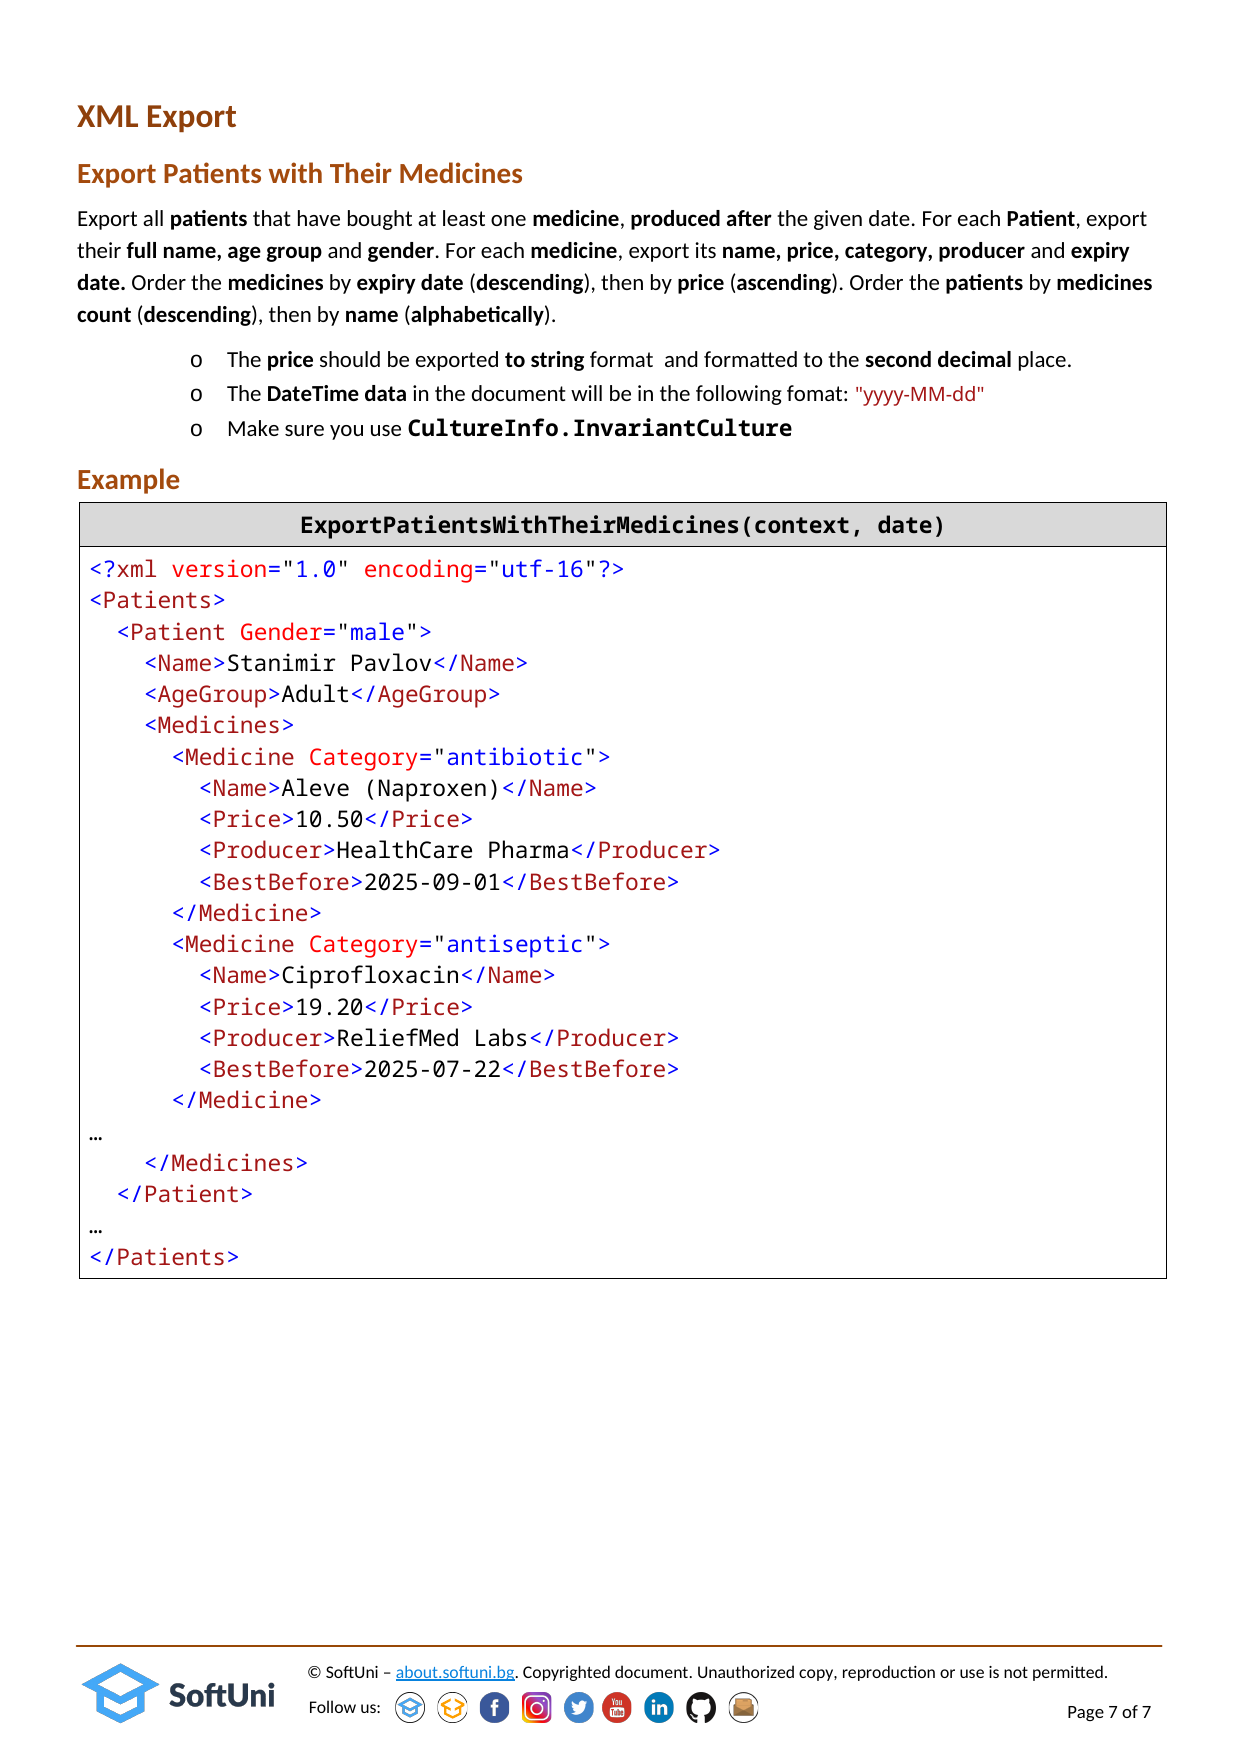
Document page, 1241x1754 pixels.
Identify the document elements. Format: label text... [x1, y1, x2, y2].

list Make sure you use CultureInfo.InvariantCulture [189, 412, 1163, 444]
picture [479, 1692, 510, 1723]
picture [686, 1692, 716, 1723]
list The price should be exported to string format and formatted to the second decimal place. [189, 345, 1163, 374]
picture [75, 1658, 281, 1729]
picture [522, 1692, 552, 1723]
picture [728, 1692, 759, 1723]
picture [644, 1692, 653, 1701]
picture [564, 1692, 594, 1723]
picture [437, 1692, 468, 1723]
text Export all patients that have bought at least one medicine, produced after the given date. For each Patient, export their full name, age group and gender. For each medicine, export its name, price, category, producer and expiry date. Order the medicines by expiry date (descending), then by price (ascending). Order the patients by medicines count (descending), then by name (alphabetically). [77, 204, 1163, 328]
table_cell <?xml version="1.0" encoding="utf-16"?> <Patients> <Patient Gender="male"> <Name>Stanimir Pavlov</Name> <AgeGroup>Adult</AgeGroup> <Medicines> <Medicine Category="antibiotic"> <Name>Aleve (Naproxen)</Name> <Price>10.50</Price> <Producer>HealthCare Pharma</Producer> <BestBefore>2025-09-01</BestBefore> </Medicine> <Medicine Category="antiseptic"> <Name>Ciprofloxacin</Name> <Price>19.20</Price> <Producer>ReliefMed Labs</Producer> <BestBefore>2025-07-22</BestBefore> </Medicine> … </Medicines> </Patient> … </Patients> [80, 547, 1166, 1278]
subtitle Example [77, 461, 1163, 496]
table_header ExportPatientsWithTheirMedicines(context, date) [80, 503, 1166, 546]
picture [658, 1705, 667, 1714]
picture [665, 1692, 674, 1701]
picture [602, 1692, 632, 1723]
picture [665, 1714, 674, 1723]
picture [395, 1692, 425, 1723]
subtitle XML Export [77, 95, 1163, 136]
picture [644, 1714, 653, 1723]
list The DateTime data in the document will be in the following fomat: "yyyy-MM-dd" [189, 379, 1163, 408]
subtitle Export Patients with Their Medicines [77, 155, 1163, 190]
